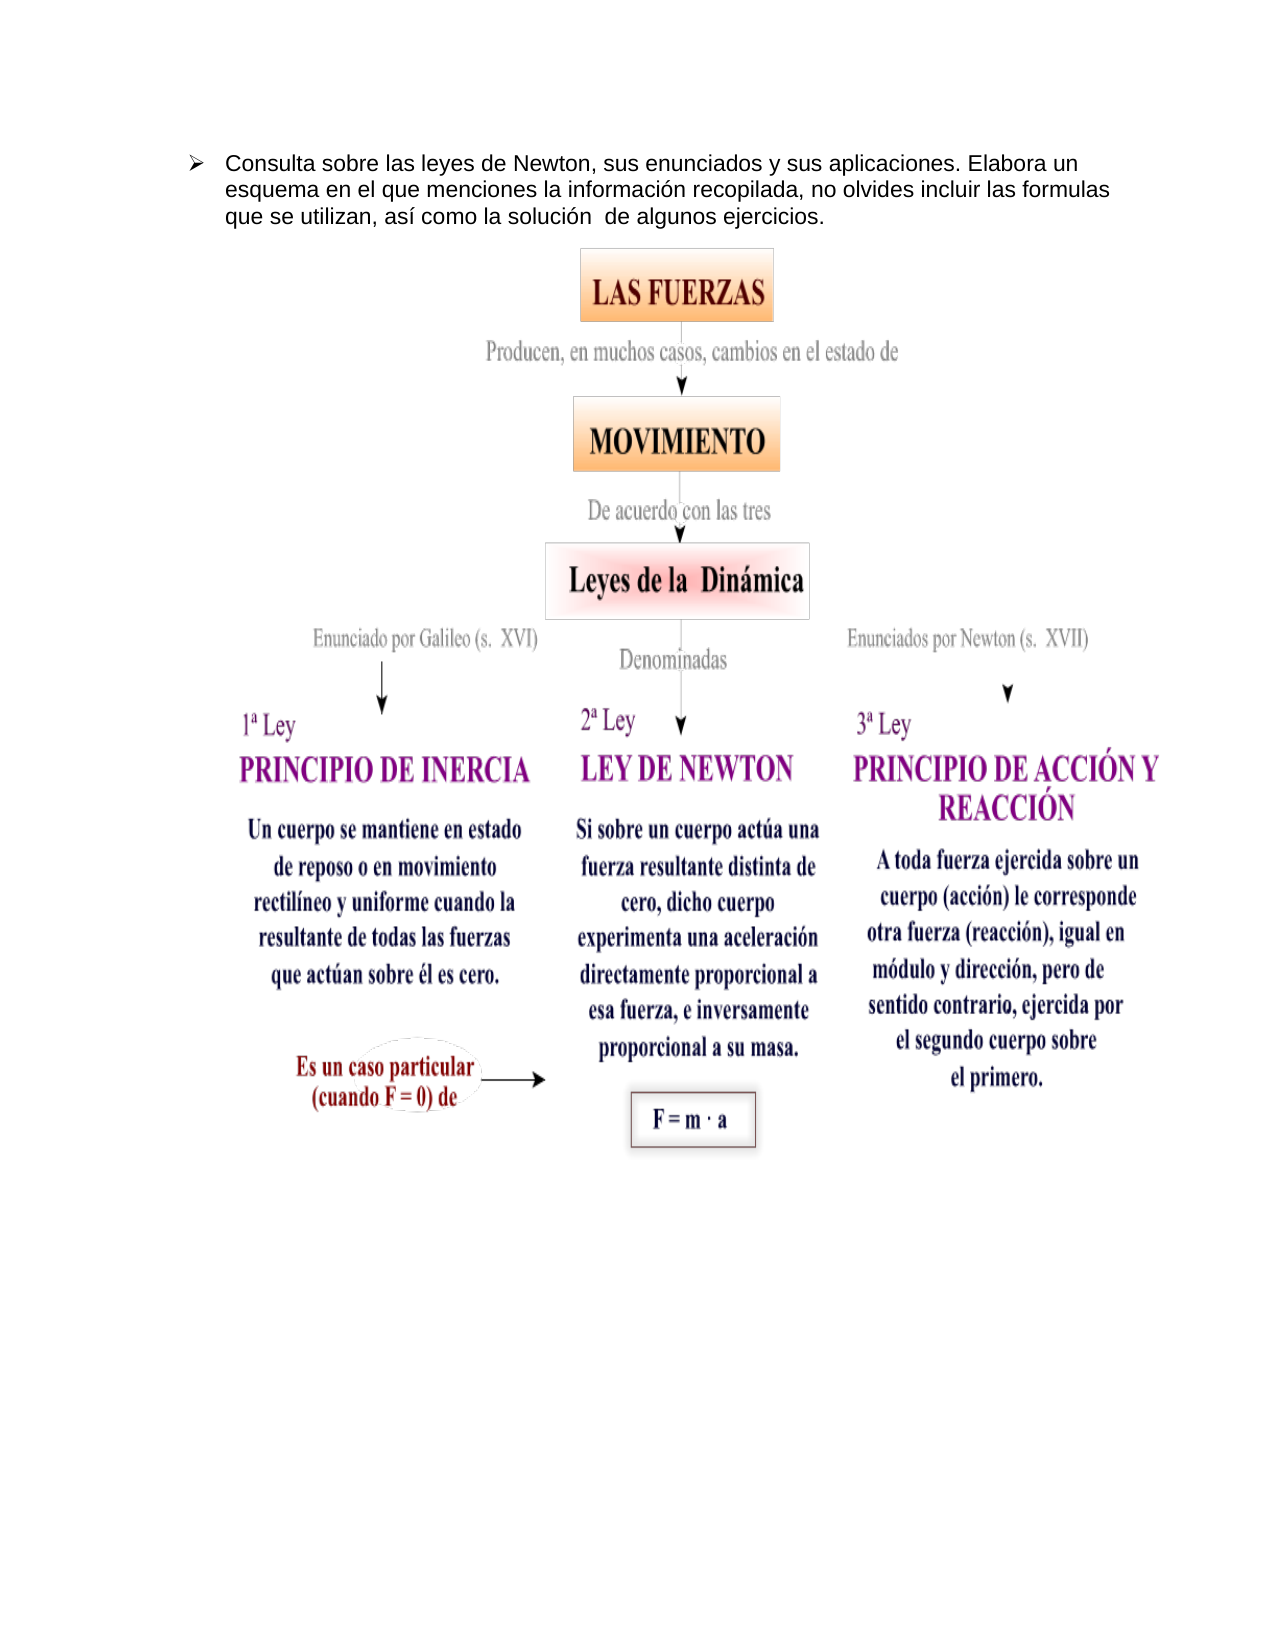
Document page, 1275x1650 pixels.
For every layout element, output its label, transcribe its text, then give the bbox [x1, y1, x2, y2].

list Consulta sobre las leyes de Newton, sus enunciados y sus aplicaciones. Elabora un esquema en el que menciones la información recopilada, no olvides incluir las formulas que se utilizan, así como la solución de algunos ejercicios. [187, 150, 1125, 229]
picture [225, 229, 1163, 1175]
